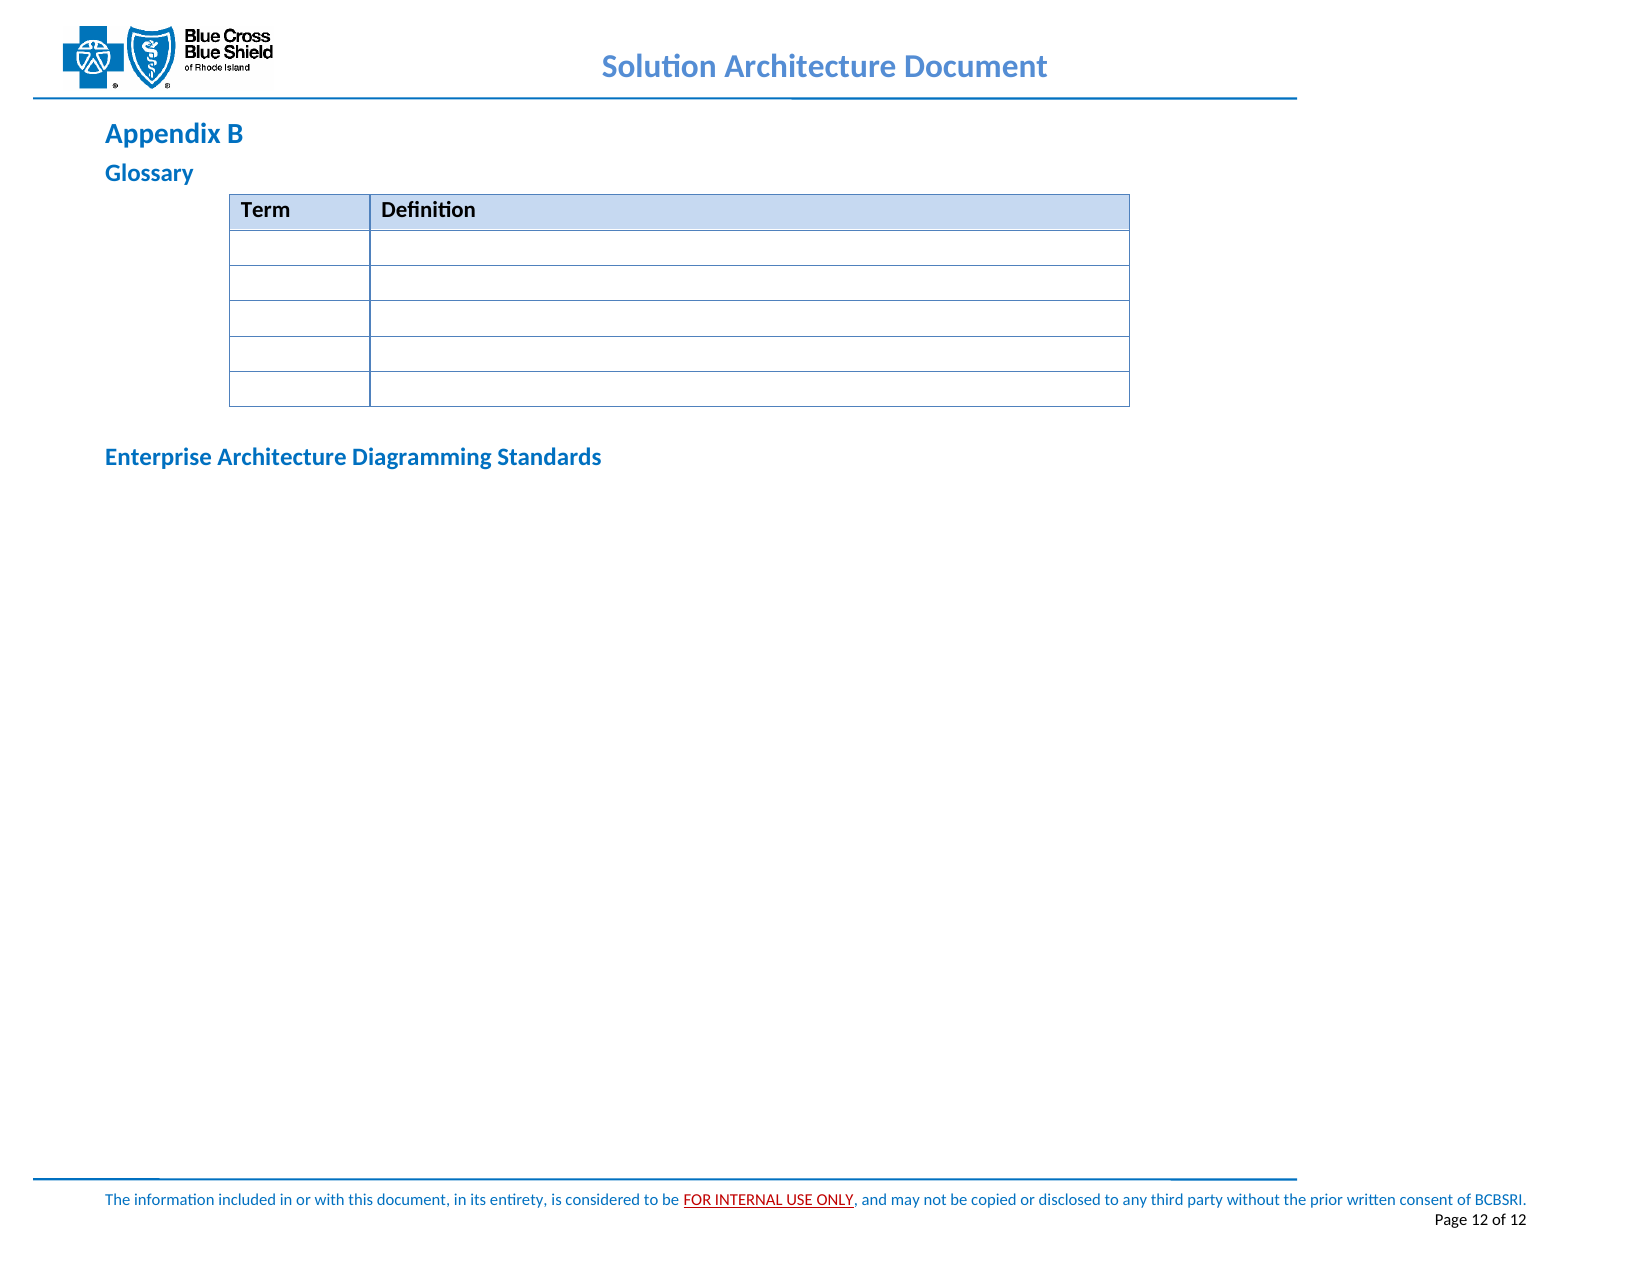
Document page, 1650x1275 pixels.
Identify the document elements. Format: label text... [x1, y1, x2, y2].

table_cell [371, 266, 1129, 300]
table_cell [371, 372, 1129, 406]
table_cell [230, 337, 369, 371]
table_header Definition [371, 195, 1129, 229]
table_cell [371, 337, 1129, 371]
subtitle Glossary [105, 157, 1545, 188]
table_cell [230, 231, 369, 265]
table_cell [230, 301, 369, 336]
table_cell [371, 301, 1129, 336]
table_header Term [230, 195, 369, 229]
table_cell [230, 266, 369, 300]
subtitle Appendix B [105, 116, 1545, 151]
table_cell [371, 231, 1129, 265]
table_cell [230, 372, 369, 406]
subtitle Enterprise Architecture Diagramming Standards [105, 441, 1545, 472]
